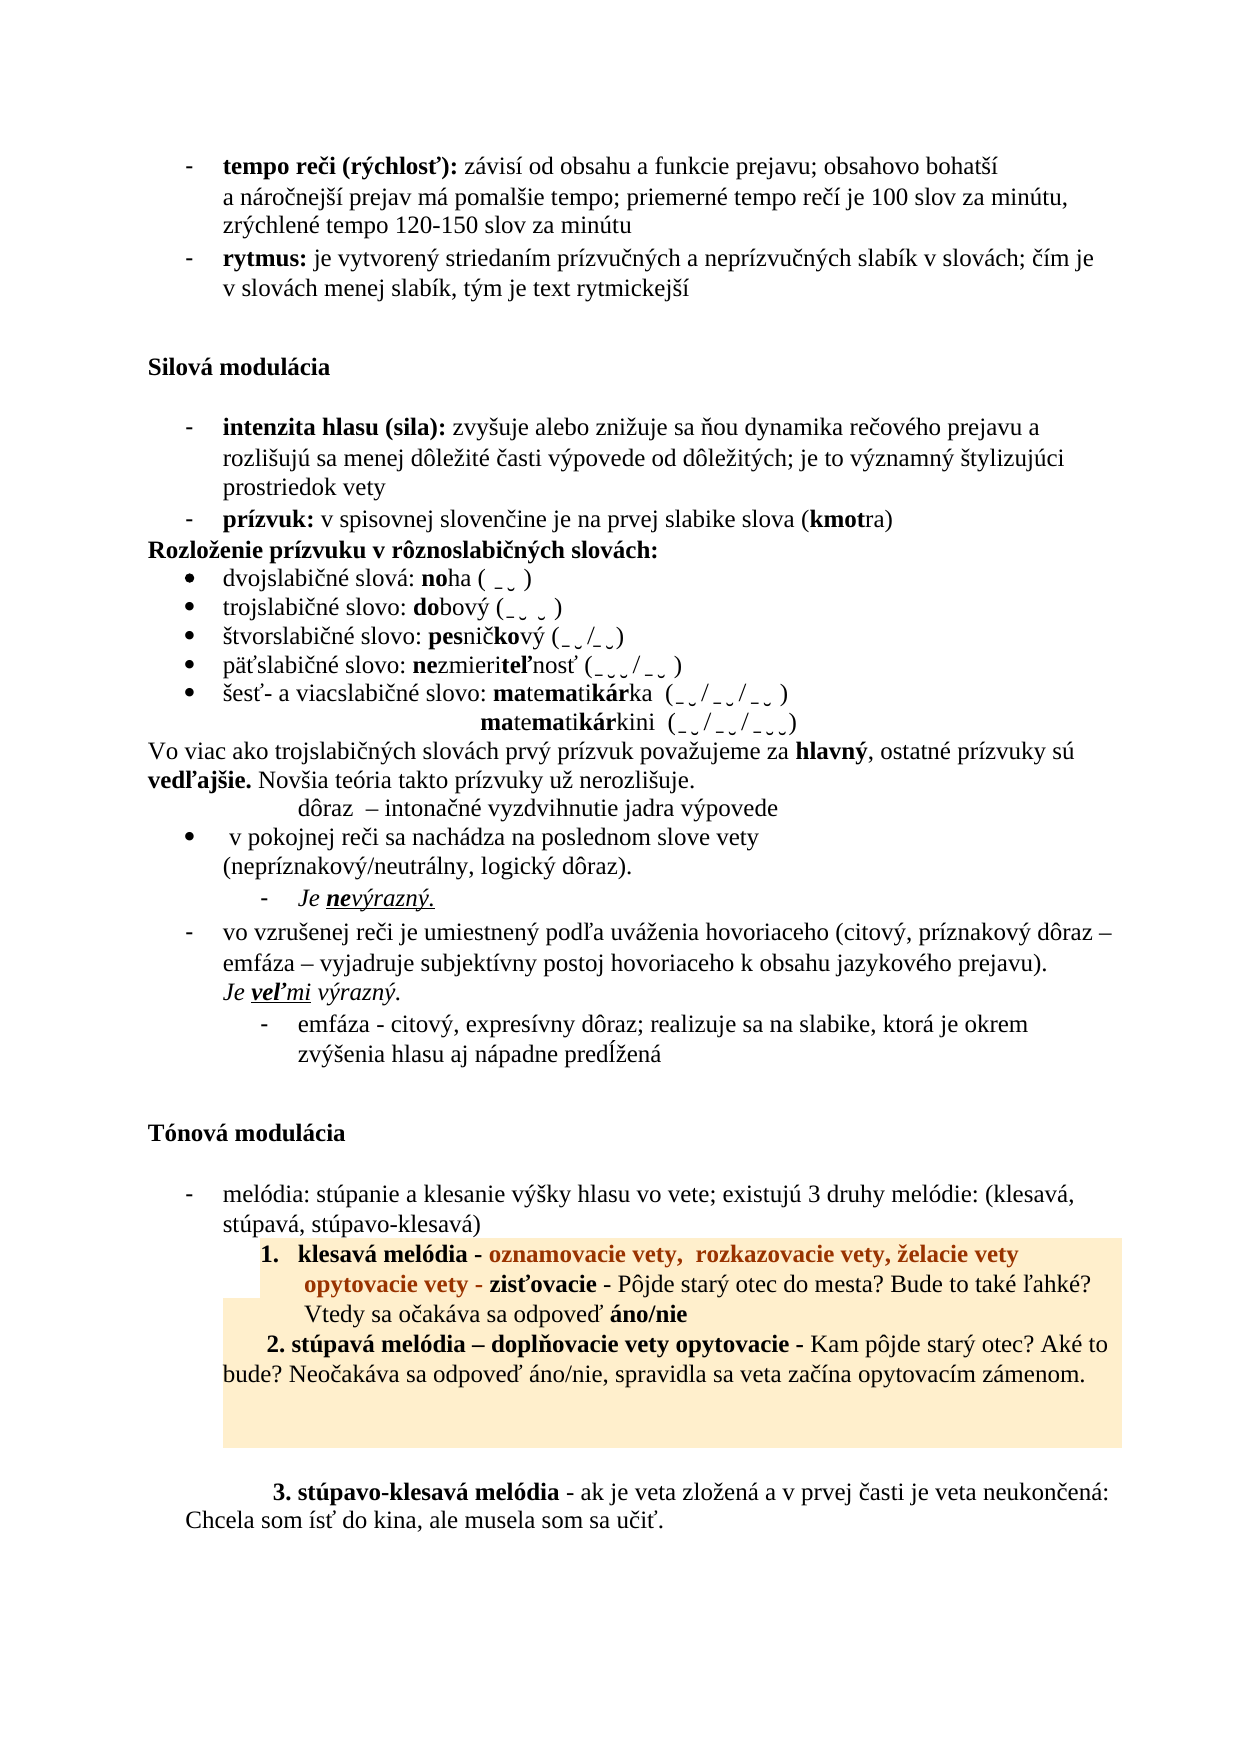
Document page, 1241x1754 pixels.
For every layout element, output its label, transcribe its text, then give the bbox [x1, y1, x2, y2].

list rytmus: je vytvorený striedaním prízvučných a neprízvučných slabík v slovách; čím je v slovách menej slabík, tým je text rytmickejší [185, 239, 1122, 302]
text 3. stúpavo-klesavá melódia - ak je veta zložená a v prvej časti je veta neukončená: Chcela som ísť do kina, ale musela som sa učiť. [185, 1477, 1122, 1534]
text Tónová modulácia [148, 1118, 1122, 1146]
text Rozloženie prízvuku v rôznoslabičných slovách: [148, 535, 1122, 563]
list klesavá melódia - oznamovacie vety, rozkazovacie vety, želacie vety opytovacie vety - zisťovacie - Pôjde starý otec do mesta? Bude to také ľahké? [260, 1238, 1122, 1298]
text matematikárkini ( ̱ ̮ ̸ ̱ ̮ ̸ ̱ ̮ ̮ ) [370, 707, 1122, 736]
list melódia: stúpanie a klesanie výšky hlasu vo vete; existujú 3 druhy melódie: (klesavá, stúpavá, stúpavo-klesavá) [185, 1175, 1122, 1238]
list štvorslabičné slovo: pesničkový ( ̱ ̮ ̸ ̱ ̮ ) [185, 621, 1122, 650]
list v pokojnej reči sa nachádza na poslednom slove vety [185, 822, 1122, 851]
list dvojslabičné slová: noha ( ̱ ̮ ) [185, 563, 1122, 592]
list prízvuk: v spisovnej slovenčine je na prvej slabike slova (kmotra) [185, 501, 1122, 535]
list Je nevýrazný. [260, 880, 1122, 914]
text Je veľmi výrazný. [223, 977, 1122, 1005]
list šesť- a viacslabičné slovo: matematikárka ( ̱ ̮ ̸ ̱ ̮ ̸ ̱ ̮ ) [185, 678, 1122, 707]
list vo vzrušenej reči je umiestnený podľa uváženia hovoriaceho (citový, príznakový dôraz – emfáza – vyjadruje subjektívny postoj hovoriaceho k obsahu jazykového prejavu). [185, 914, 1122, 977]
list tempo reči (rýchlosť): závisí od obsahu a funkcie prejavu; obsahovo bohatší a náročnejší prejav má pomalšie tempo; priemerné tempo rečí je 100 slov za minútu, zrýchlené tempo 120-150 slov za minútu [185, 148, 1122, 239]
list trojslabičné slovo: dobový ( ̱ ̮ ̮ ) [185, 592, 1122, 621]
list emfáza - citový, expresívny dôraz; realizuje sa na slabike, ktorá je okrem zvýšenia hlasu aj nápadne predĺžená [260, 1005, 1122, 1068]
text Vo viac ako trojslabičných slovách prvý prízvuk považujeme za hlavný, ostatné prízvuky sú vedľajšie. Novšia teória takto prízvuky už nerozlišuje. [148, 736, 1122, 793]
text (nepríznakový/neutrálny, logický dôraz). [223, 851, 1122, 880]
list intenzita hlasu (sila): zvyšuje alebo znižuje sa ňou dynamika rečového prejavu a rozlišujú sa menej dôležité časti výpovede od dôležitých; je to významný štylizujúci prostriedok vety [185, 409, 1122, 501]
list Vtedy sa očakáva sa odpoveď áno/nie 2. stúpavá melódia – doplňovacie vety opytovacie - Kam pôjde starý otec? Aké to bude? Neočakáva sa odpoveď áno/nie, spravidla sa veta začína opytovacím zámenom. [223, 1298, 1122, 1388]
list päťslabičné slovo: nezmieriteľnosť ( ̱ ̮ ̮ ̸ ̱ ̮ ) [185, 650, 1122, 678]
text dôraz – intonačné vyzdvihnutie jadra výpovede [298, 793, 1122, 822]
text Silová modulácia [148, 352, 1122, 380]
